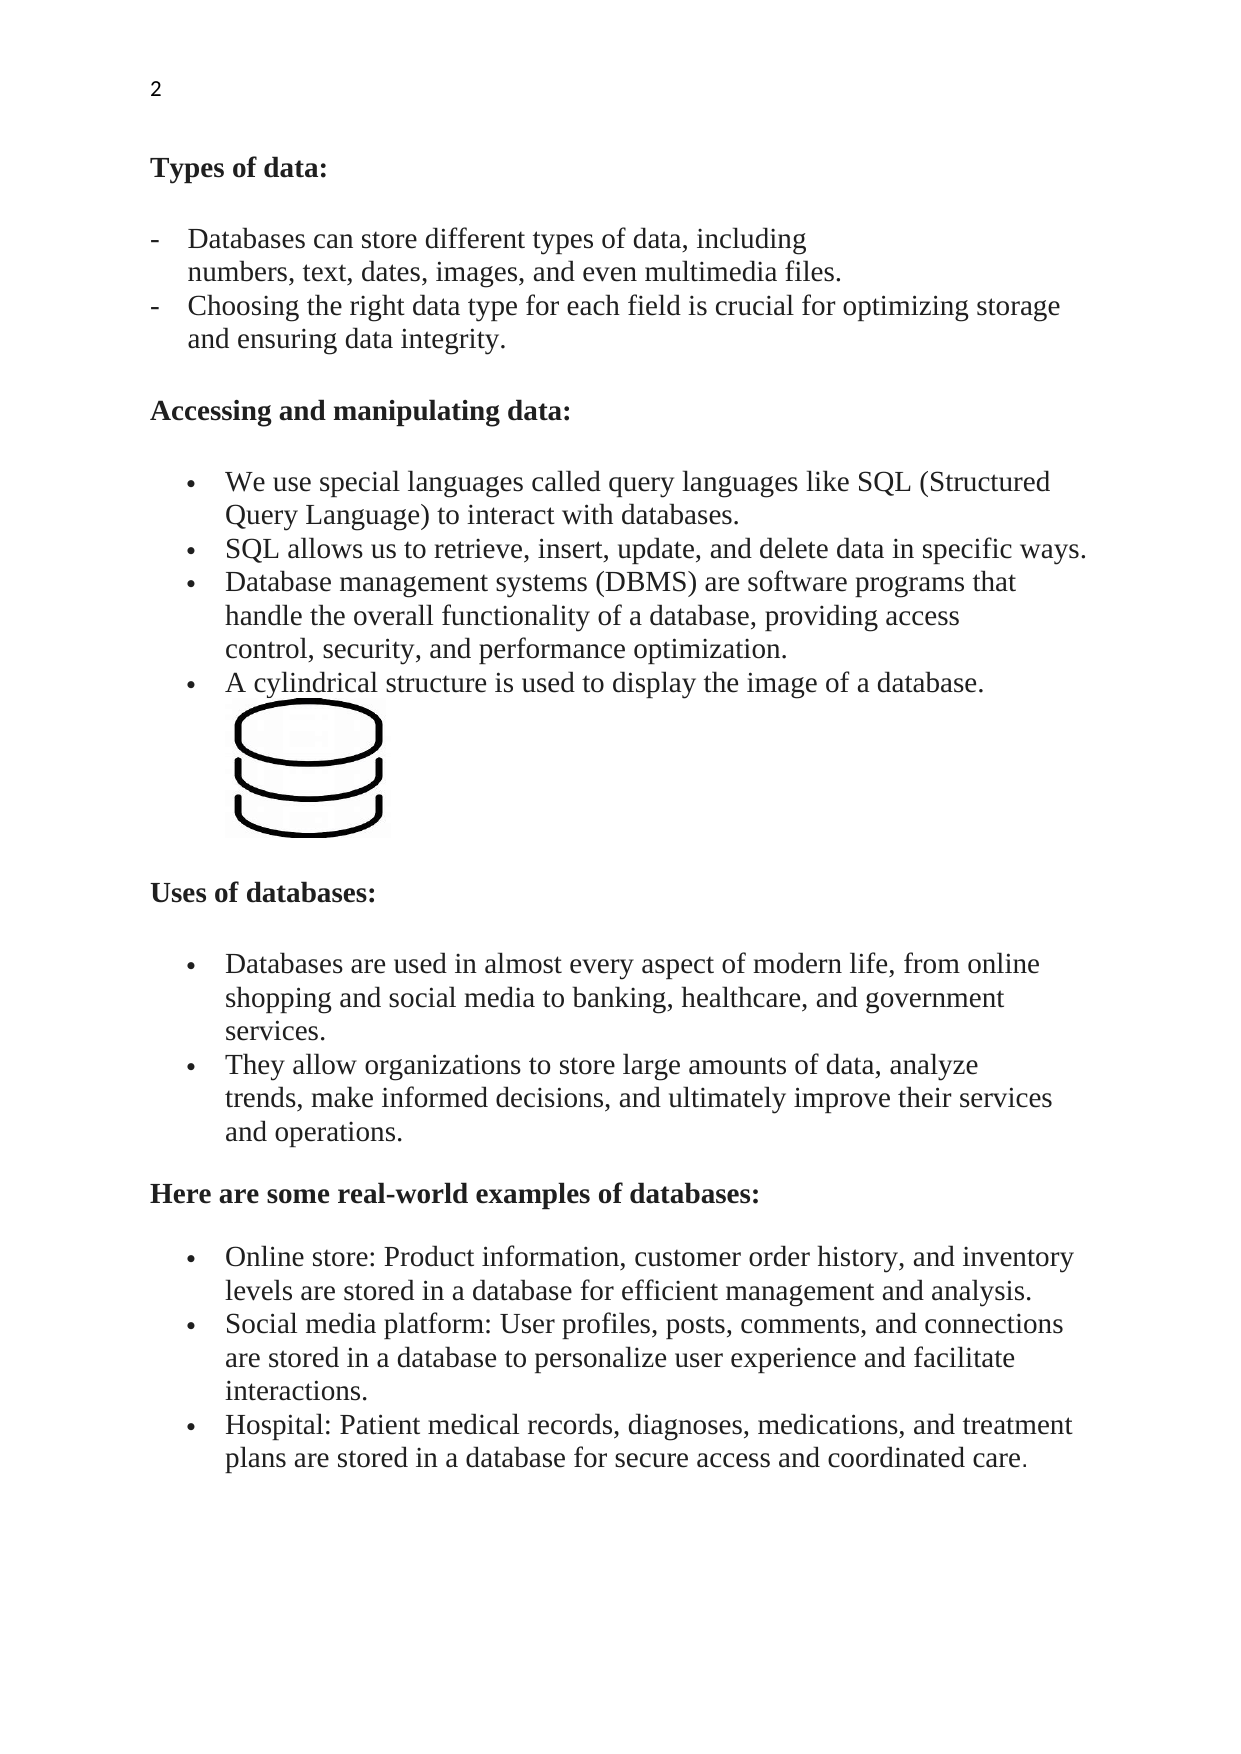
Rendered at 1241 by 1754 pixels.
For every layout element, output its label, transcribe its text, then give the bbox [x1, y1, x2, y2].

text Accessing and manipulating data: [150, 393, 1090, 426]
text Here are some real-world examples of databases: [150, 1177, 1090, 1210]
list Social media platform: User profiles, posts, comments, and connections are stored in a database to personalize user experience and facilitate interactions. [187, 1306, 1090, 1407]
list A cylindrical structure is used to display the image of a database. [187, 665, 1090, 698]
list They allow organizations to store large amounts of data, analyze trends, make informed decisions, and ultimately improve their services and operations. [187, 1047, 1090, 1147]
list Online store: Product information, customer order history, and inventory levels are stored in a database for efficient management and analysis. [187, 1239, 1090, 1306]
text Types of data: [150, 150, 1090, 183]
list Databases can store different types of data, including numbers, text, dates, images, and even multimedia files. [150, 221, 1090, 288]
list SQL allows us to retrieve, insert, update, and delete data in specific ways. [187, 531, 1090, 564]
text Uses of databases: [150, 875, 1090, 909]
picture [225, 698, 391, 838]
list Choosing the right data type for each field is crucial for optimizing storage and ensuring data integrity. [150, 288, 1090, 355]
list Databases are used in almost every aspect of modern life, from online shopping and social media to banking, healthcare, and government services. [187, 946, 1090, 1047]
list Hospital: Patient medical records, diagnoses, medications, and treatment plans are stored in a database for secure access and coordinated care. [187, 1407, 1090, 1474]
list Database management systems (DBMS) are software programs that handle the overall functionality of a database, providing access control, security, and performance optimization. [187, 564, 1090, 665]
list We use special languages called query languages like SQL (Structured Query Language) to interact with databases. [187, 464, 1090, 531]
